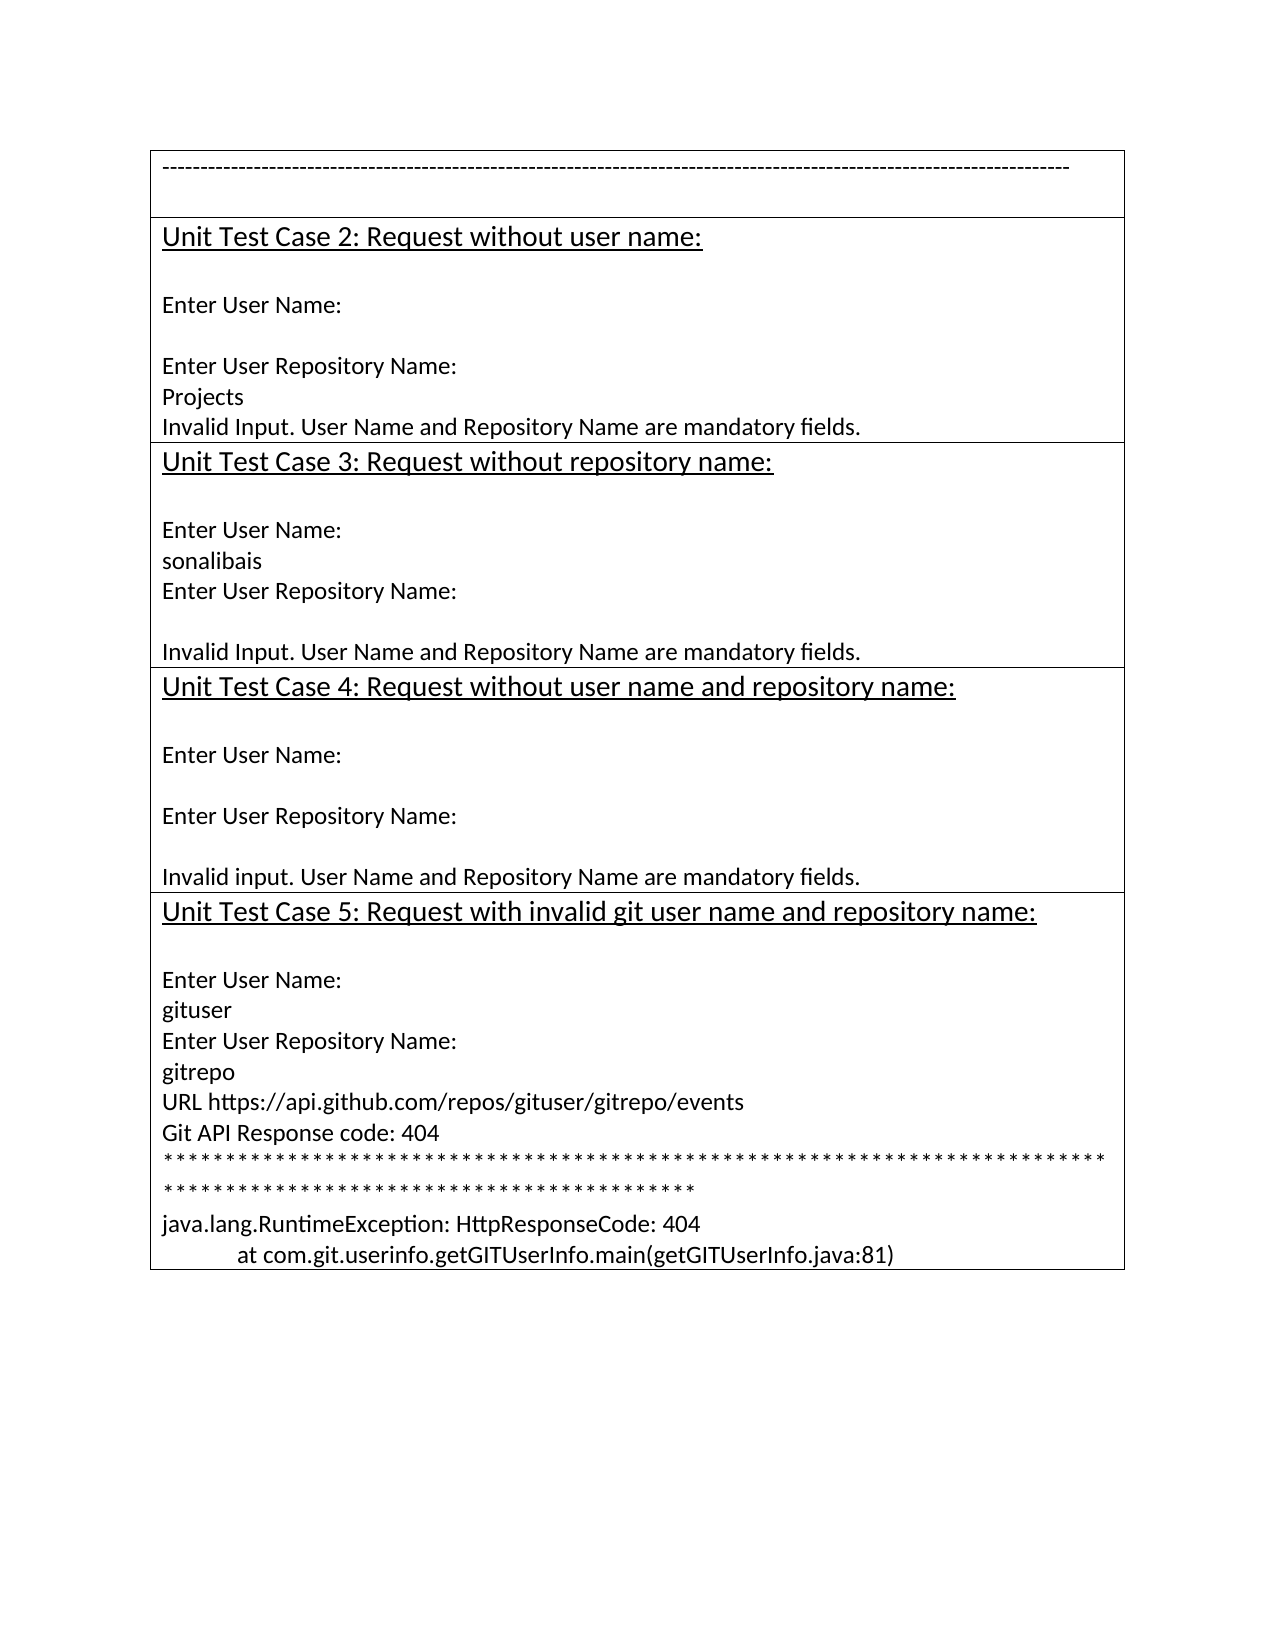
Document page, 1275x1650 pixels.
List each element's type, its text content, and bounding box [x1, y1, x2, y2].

table_cell Unit Test Case 4: Request without user name and repository name: Enter User Name: Enter User Repository Name: Invalid input. User Name and Repository Name are mandatory fields. [151, 668, 1124, 892]
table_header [151, 151, 1124, 217]
table_cell Unit Test Case 5: Request with invalid git user name and repository name: Enter User Name: gituser Enter User Repository Name: gitrepo URL https://api.github.com/repos/gituser/gitrepo/events Git API Response code: 404 *********************************************************************************************************************** java.lang.RuntimeException: HttpResponseCode: 404 at com.git.userinfo.getGITUserInfo.main(getGITUserInfo.java:81) [151, 893, 1124, 1269]
table_cell Unit Test Case 2: Request without user name: Enter User Name: Enter User Repository Name: Projects Invalid Input. User Name and Repository Name are mandatory fields. [151, 218, 1124, 442]
table_cell Unit Test Case 3: Request without repository name: Enter User Name: sonalibais Enter User Repository Name: Invalid Input. User Name and Repository Name are mandatory fields. [151, 443, 1124, 667]
